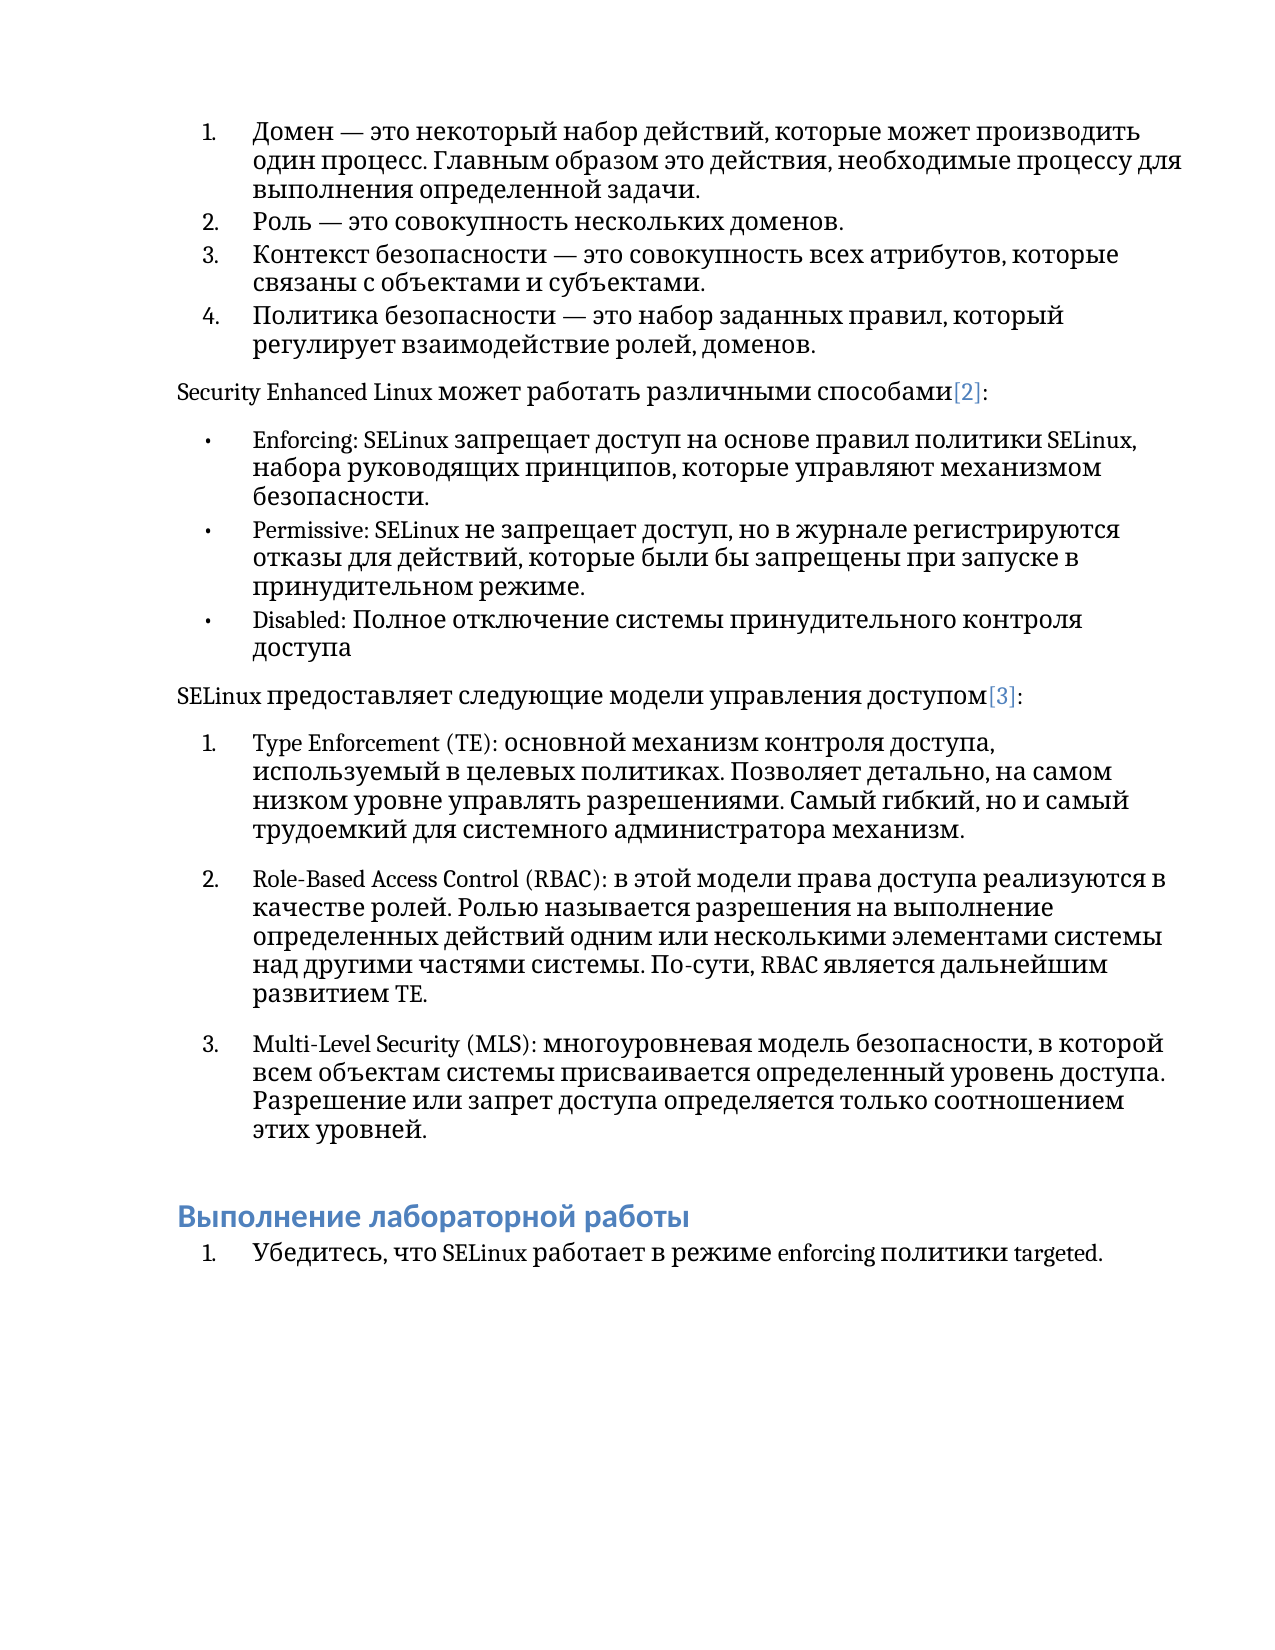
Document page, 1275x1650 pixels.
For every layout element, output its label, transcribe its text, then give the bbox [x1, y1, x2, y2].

list Убедитесь, что SELinux работает в режиме enforcing политики targeted. [202, 1239, 1186, 1268]
list Role-Based Access Control (RBAC): в этой модели права доступа реализуются в качестве ролей. Ролью называется разрешения на выполнение определенных действий одним или несколькими элементами системы над другими частями системы. По-сути, RBAC является дальнейшим развитием TE. [202, 865, 1186, 1009]
list Политика безопасности — это набор заданных правил, который регулирует взаимодействие ролей, доменов. [202, 302, 1186, 359]
list Type Enforcement (TE): основной механизм контроля доступа, используемый в целевых политиках. Позволяет детально, на самом низком уровне управлять разрешениями. Самый гибкий, но и самый трудоемкий для системного администратора механизм. [202, 729, 1186, 844]
text Security Enhanced Linux может работать различными способами[2]: [177, 378, 1186, 407]
list Multi-Level Security (MLS): многоуровневая модель безопасности, в которой всем объектам системы присваивается определенный уровень доступа. Разрешение или запрет доступа определяется только соотношением этих уровней. [202, 1030, 1186, 1145]
list Роль — это совокупность нескольких доменов. [202, 208, 1186, 237]
subtitle Выполнение лабораторной работы [177, 1195, 1186, 1236]
list Permissive: SELinux не запрещает доступ, но в журнале регистрируются отказы для действий, которые были бы запрещены при запуске в принудительном режиме. [202, 516, 1186, 602]
text SELinux предоставляет следующие модели управления доступом[3]: [177, 682, 1186, 711]
list Disabled: Полное отключение системы принудительного контроля доступа [202, 606, 1186, 663]
list Домен — это некоторый набор действий, которые может производить один процесс. Главным образом это действия, необходимые процессу для выполнения определенной задачи. [202, 118, 1186, 204]
list Enforcing: SELinux запрещает доступ на основе правил политики SELinux, набора руководящих принципов, которые управляют механизмом безопасности. [202, 426, 1186, 512]
list Контекст безопасности — это совокупность всех атрибутов, которые связаны с объектами и субъектами. [202, 241, 1186, 298]
